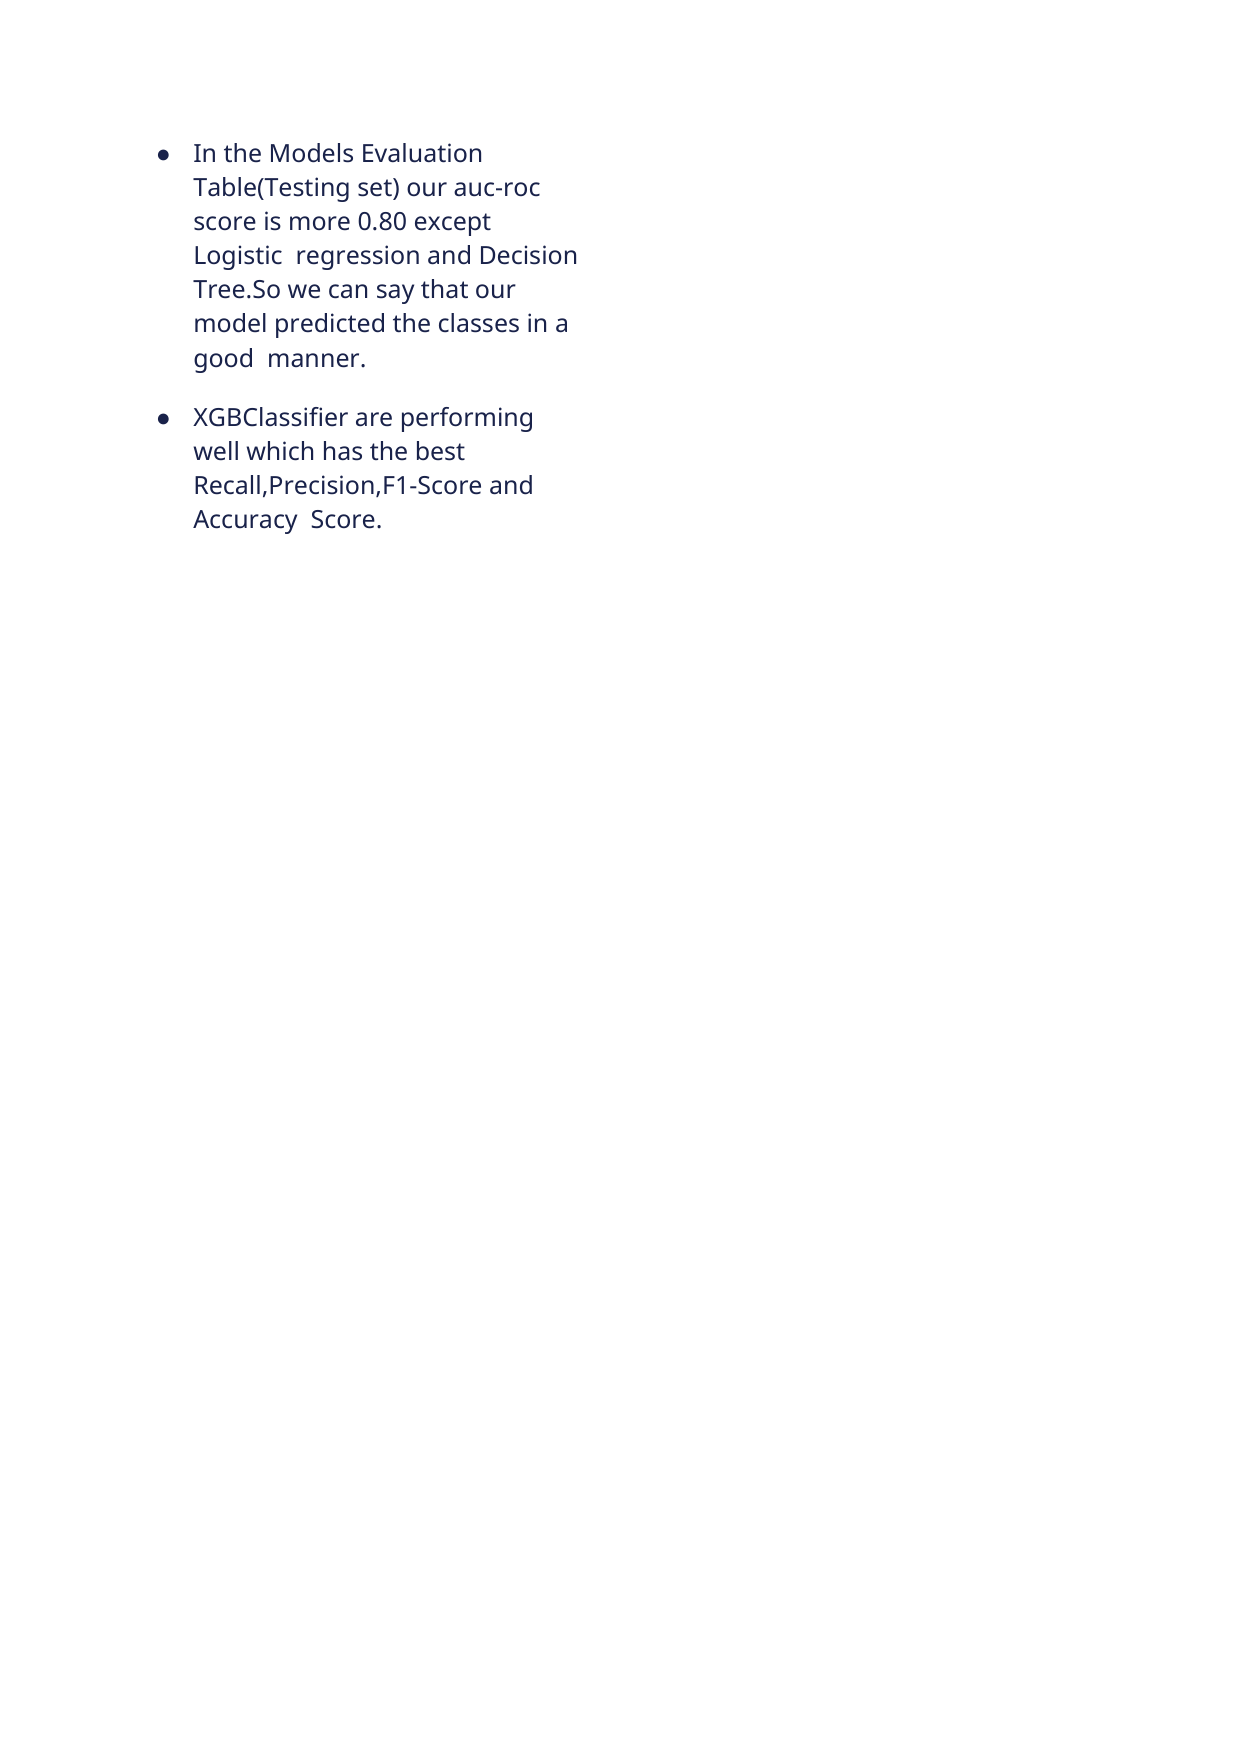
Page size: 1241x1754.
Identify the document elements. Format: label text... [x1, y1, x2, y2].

list XGBClassifier are performing well which has the best Recall,Precision,F1-Score and Accuracy Score. [156, 399, 583, 536]
list In the Models Evaluation Table(Testing set) our auc-roc score is more 0.80 except Logistic regression and Decision Tree.So we can say that our model predicted the classes in a good manner. [156, 136, 583, 374]
